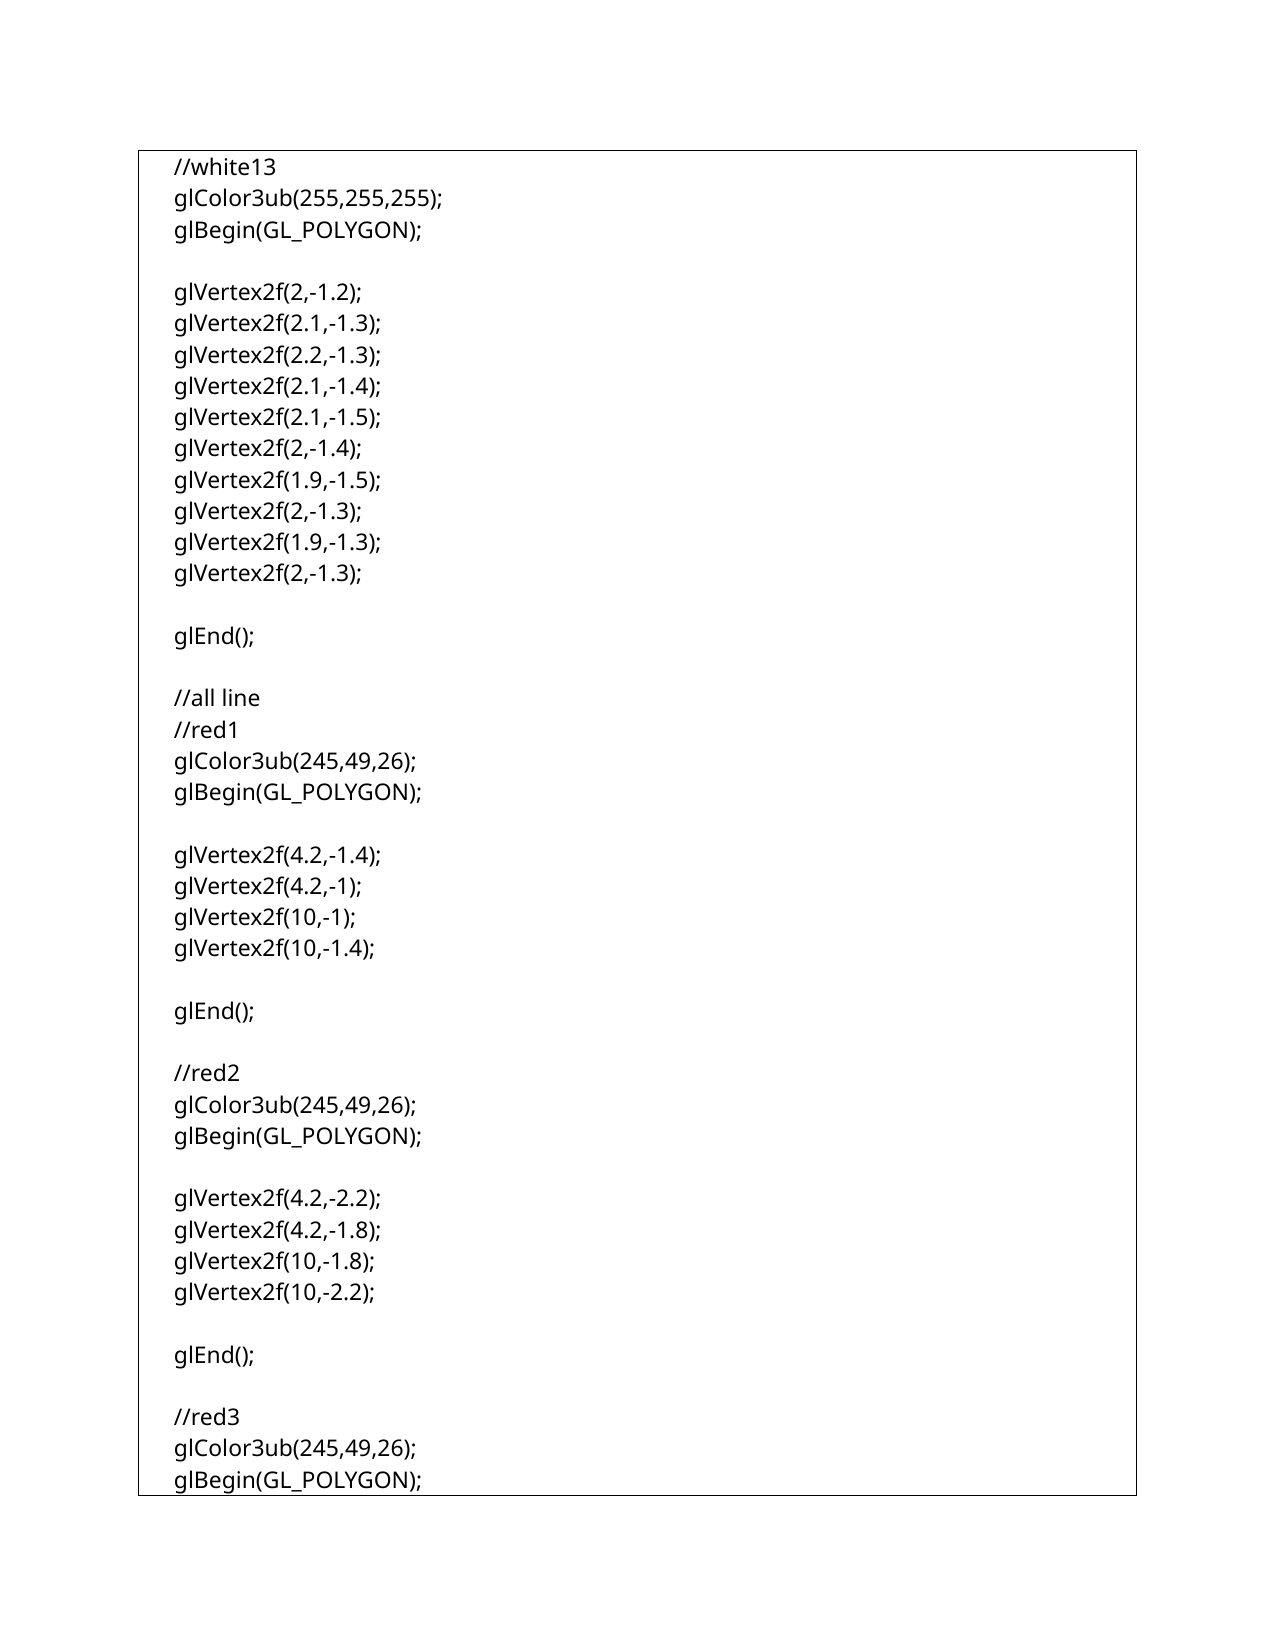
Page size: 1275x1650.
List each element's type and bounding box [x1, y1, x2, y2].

table_cell [139, 151, 1136, 1495]
